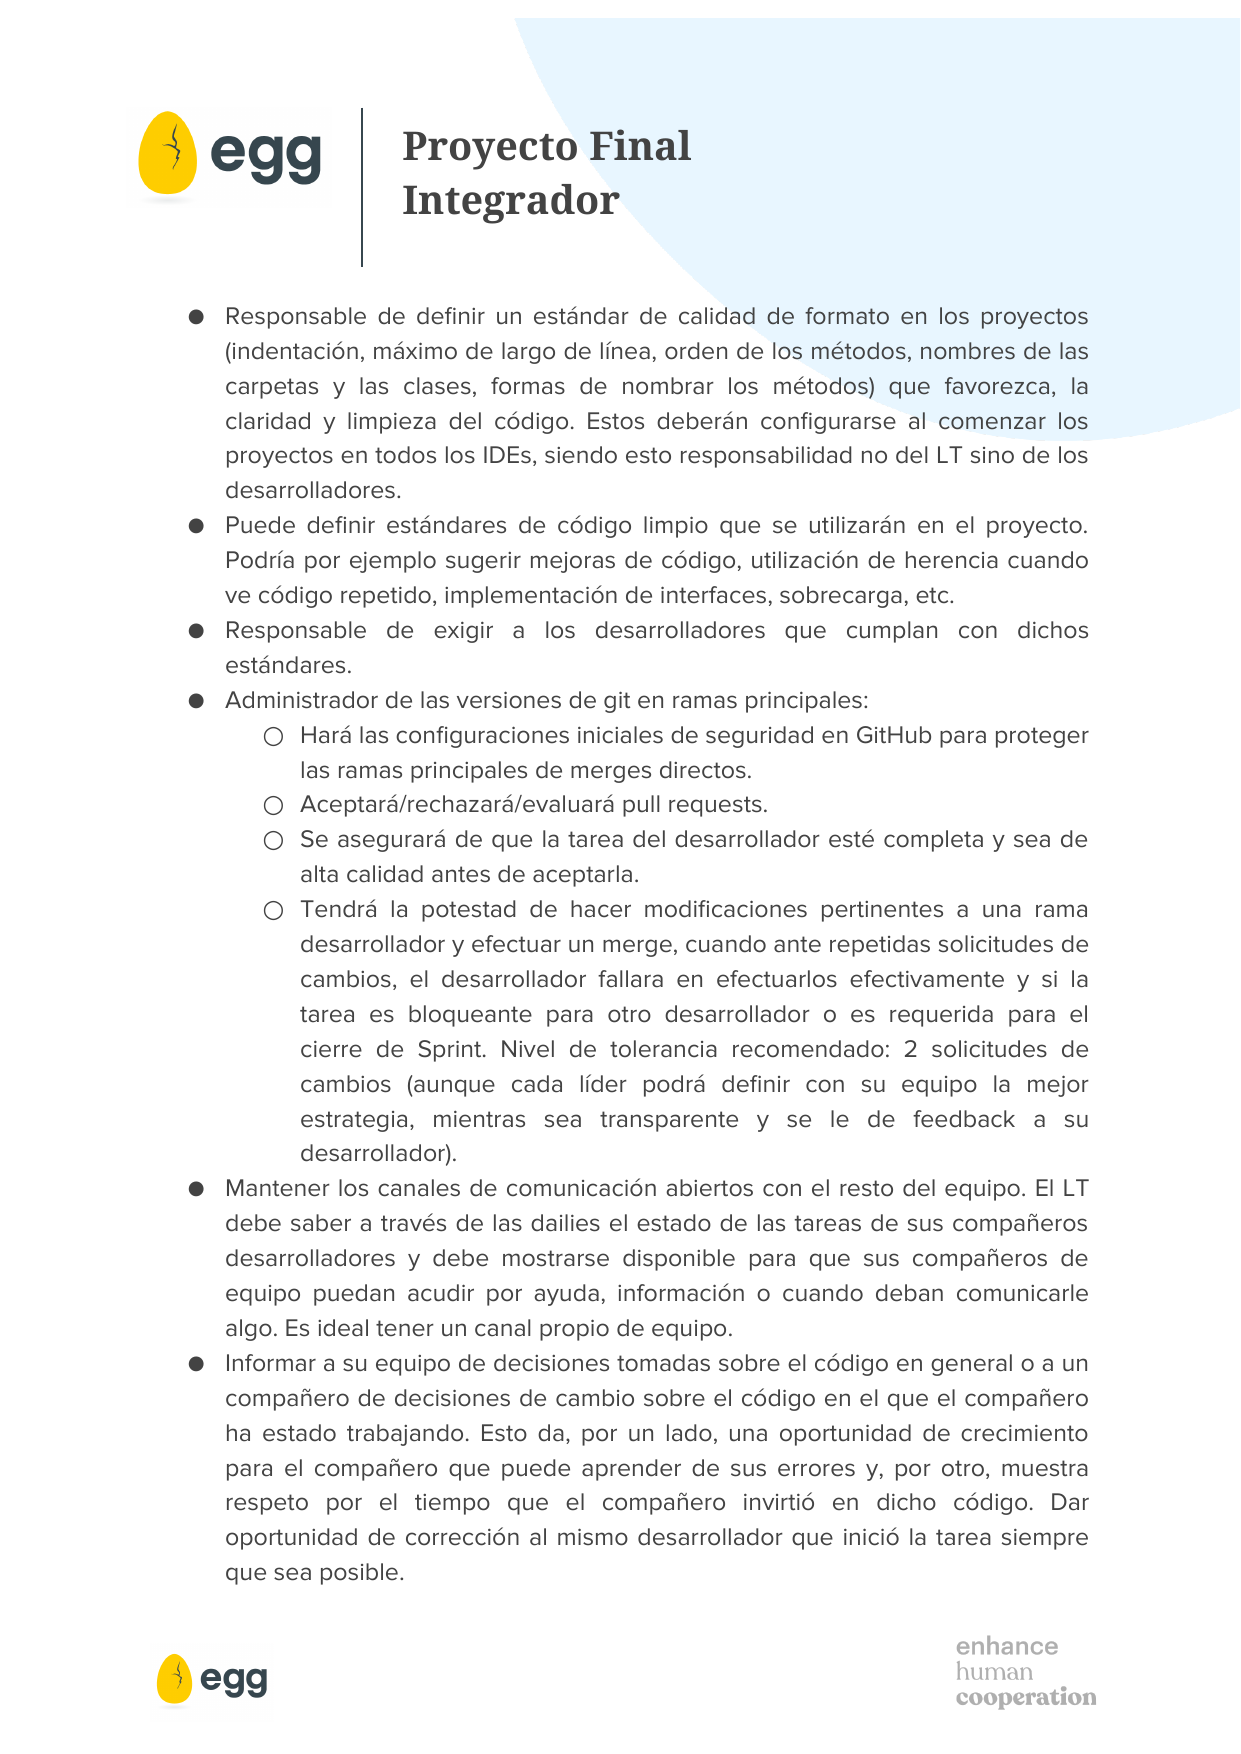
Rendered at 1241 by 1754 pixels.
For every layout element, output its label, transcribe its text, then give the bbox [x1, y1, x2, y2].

list Hará las configuraciones iniciales de seguridad en GitHub para proteger las ramas principales de merges directos. [262, 720, 1090, 785]
picture [956, 1635, 1097, 1710]
list Administrador de las versiones de git en ramas principales: [187, 685, 1090, 716]
picture [125, 107, 333, 208]
list Informar a su equipo de decisiones tomadas sobre el código en general o a un compañero de decisiones de cambio sobre el código en el que el compañero ha estado trabajando. Esto da, por un lado, una oportunidad de crecimiento para el compañero que puede aprender de sus errores y, por otro, muestra respeto por el tiempo que el compañero invirtió en dicho código. Dar oportunidad de corrección al mismo desarrollador que inició la tarea siempre que sea posible. [187, 1348, 1090, 1588]
picture [490, 195, 496, 204]
list Puede definir estándares de código limpio que se utilizarán en el proyecto. Podría por ejemplo sugerir mejoras de código, utilización de herencia cuando ve código repetido, implementación de interfaces, sobrecarga, etc. [187, 511, 1090, 611]
list Responsable de definir un estándar de calidad de formato en los proyectos (indentación, máximo de largo de línea, orden de los métodos, nombres de las carpetas y las clases, formas de nombrar los métodos) que favorezca, la claridad y limpieza del código. Estos deberán configurarse al comenzar los proyectos en todos los IDEs, siendo esto responsabilidad no del LT sino de los desarrolladores. [187, 301, 1090, 506]
list Responsable de exigir a los desarrolladores que cumplan con dichos estándares. [187, 615, 1090, 681]
picture [150, 1643, 274, 1722]
list Aceptará/rechazará/evaluará pull requests. [262, 790, 1090, 820]
list Mantener los canales de comunicación abiertos con el resto del equipo. El LT debe saber a través de las dailies el estado de las tareas de sus compañeros desarrolladores y debe mostrarse disponible para que sus compañeros de equipo puedan acudir por ayuda, información o cuando deban comunicarle algo. Es ideal tener un canal propio de equipo. [187, 1174, 1090, 1344]
picture [488, 215, 499, 221]
picture [488, 18, 1241, 441]
list Tendrá la potestad de hacer modificaciones pertinentes a una rama desarrollador y efectuar un merge, cuando ante repetidas solicitudes de cambios, el desarrollador fallara en efectuarlos efectivamente y si la tarea es bloqueante para otro desarrollador o es requerida para el cierre de Sprint. Nivel de tolerancia recomendado: 2 solicitudes de cambios (aunque cada líder podrá definir con su equipo la mejor estrategia, mientras sea transparente y se le de feedback a su desarrollador). [262, 894, 1090, 1169]
list Se asegurará de que la tarea del desarrollador esté completa y sea de alta calidad antes de aceptarla. [262, 825, 1090, 890]
